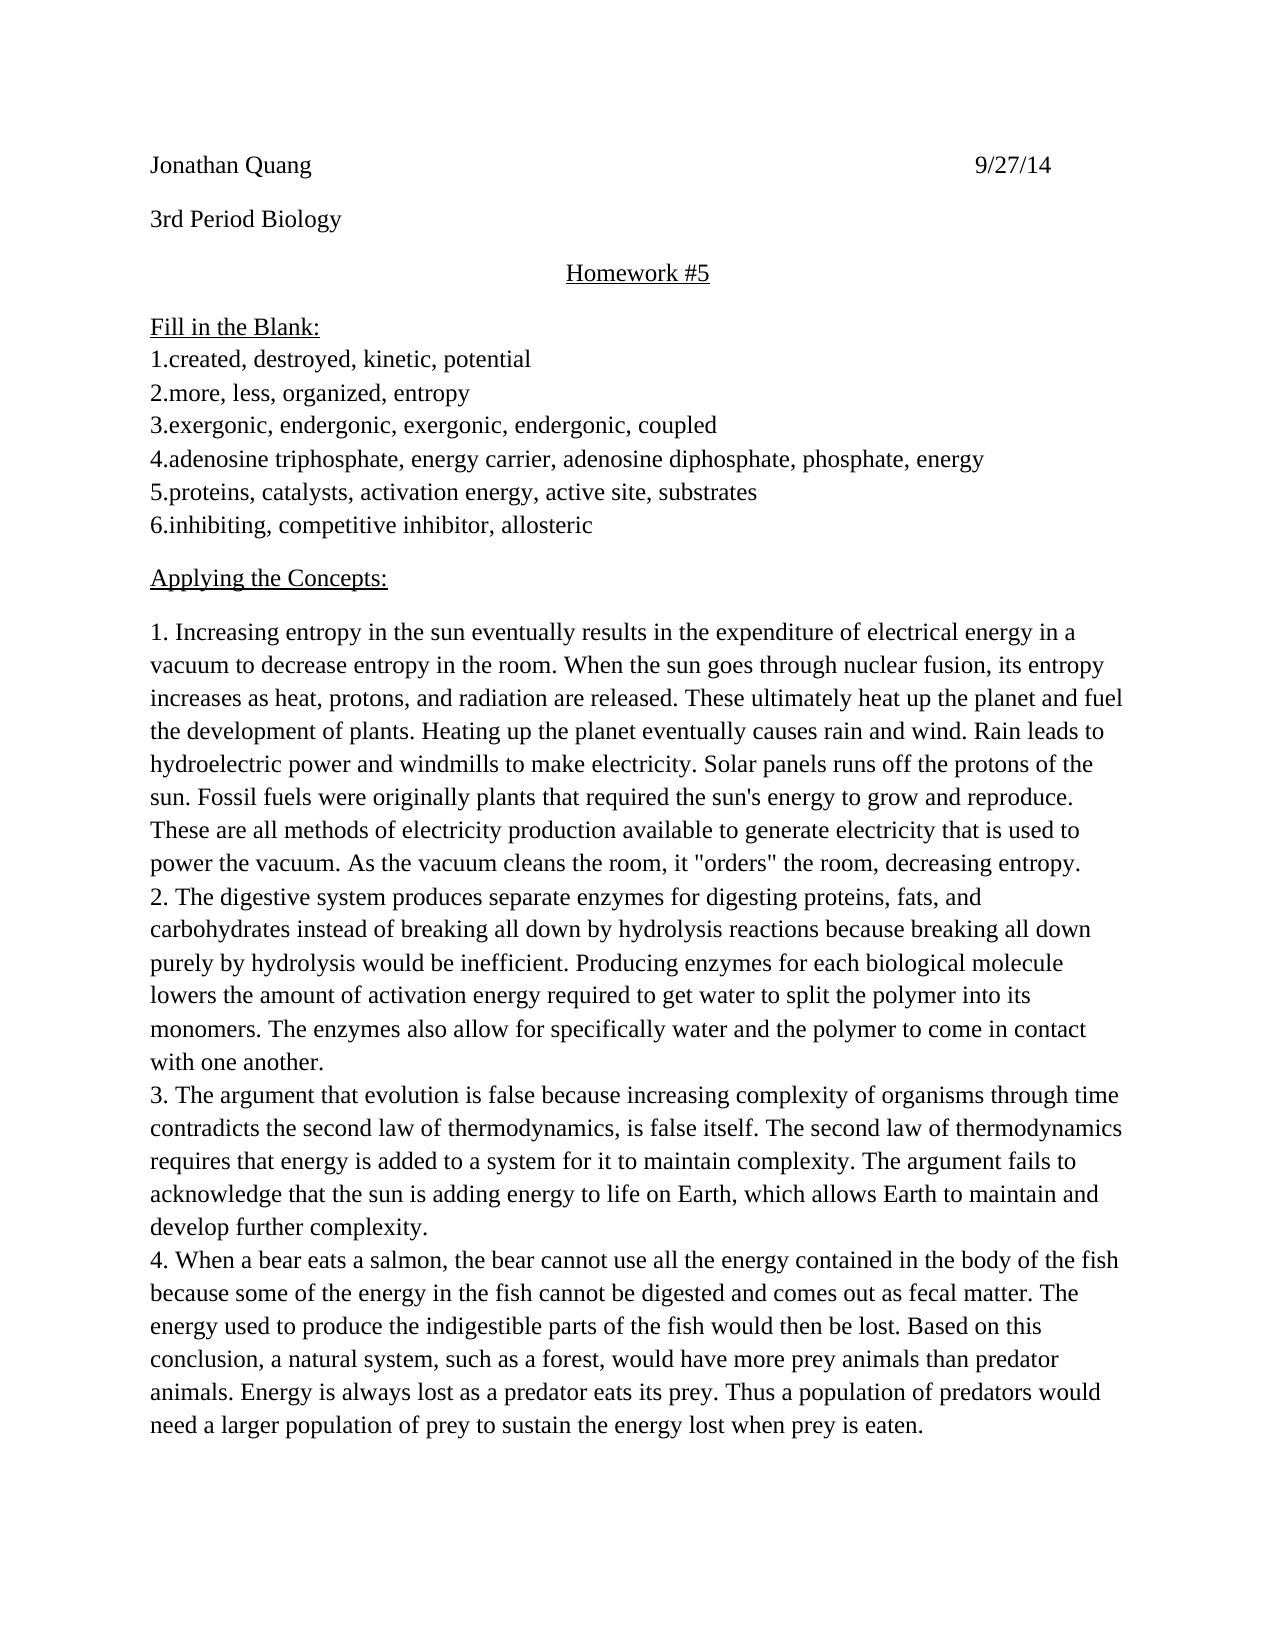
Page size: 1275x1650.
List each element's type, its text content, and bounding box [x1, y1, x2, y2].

text Jonathan Quang 9/27/14 [150, 150, 1125, 179]
text 1. Increasing entropy in the sun eventually results in the expenditure of electrical energy in a vacuum to decrease entropy in the room. When the sun goes through nuclear fusion, its entropy increases as heat, protons, and radiation are released. These ultimately heat up the planet and fuel the development of plants. Heating up the planet eventually causes rain and wind. Rain leads to hydroelectric power and windmills to make electricity. Solar panels runs off the protons of the sun. Fossil fuels were originally plants that required the sun's energy to grow and reproduce. These are all methods of electricity production available to generate electricity that is used to power the vacuum. As the vacuum cleans the room, it "orders" the room, decreasing entropy. 2. The digestive system produces separate enzymes for digesting proteins, fats, and carbohydrates instead of breaking all down by hydrolysis reactions because breaking all down purely by hydrolysis would be inefficient. Producing enzymes for each biological molecule lowers the amount of activation energy required to get water to split the polymer into its monomers. The enzymes also allow for specifically water and the polymer to come in contact with one another. 3. The argument that evolution is false because increasing complexity of organisms through time contradicts the second law of thermodynamics, is false itself. The second law of thermodynamics requires that energy is added to a system for it to maintain complexity. The argument fails to acknowledge that the sun is adding energy to life on Earth, which allows Earth to maintain and develop further complexity. 4. When a bear eats a salmon, the bear cannot use all the energy contained in the body of the fish because some of the energy in the fish cannot be digested and comes out as fecal matter. The energy used to produce the indigestible parts of the fish would then be lost. Based on this conclusion, a natural system, such as a forest, would have more prey animals than predator animals. Energy is always lost as a predator eats its prey. Thus a population of predators would need a larger population of prey to sustain the energy lost when prey is eaten. [150, 617, 1125, 1439]
text 3rd Period Biology [150, 204, 1125, 233]
text Applying the Concepts: [150, 563, 1125, 592]
text Fill in the Blank: 1.created, destroyed, kinetic, potential 2.more, less, organized, entropy 3.exergonic, endergonic, exergonic, endergonic, coupled 4.adenosine triphosphate, energy carrier, adenosine diphosphate, phosphate, energy 5.proteins, catalysts, activation energy, active site, substrates 6.inhibiting, competitive inhibitor, allosteric [150, 312, 1125, 538]
text Homework #5 [150, 258, 1125, 286]
